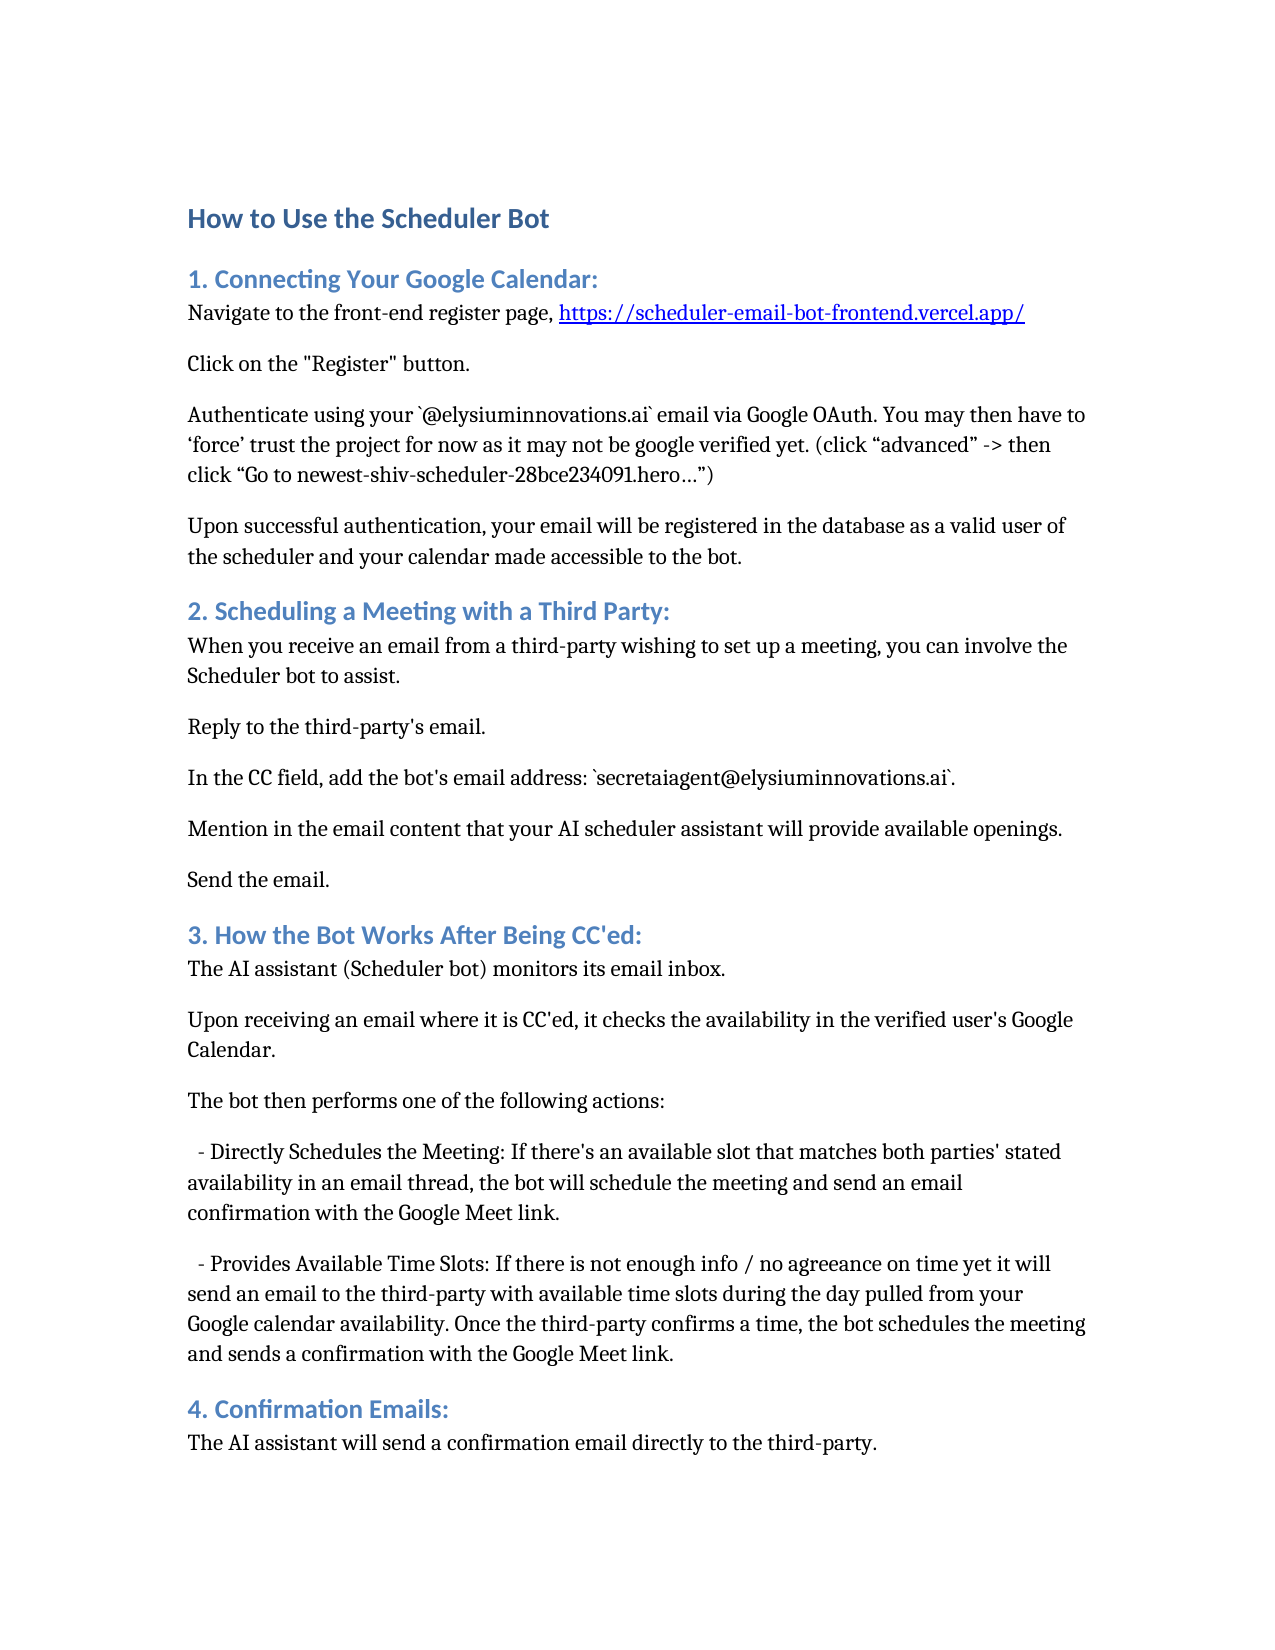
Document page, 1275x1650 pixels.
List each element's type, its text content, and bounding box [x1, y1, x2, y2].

text When you receive an email from a third-party wishing to set up a meeting, you can involve the Scheduler bot to assist. [187, 632, 1087, 689]
text Click on the "Register" button. [187, 351, 1087, 377]
subtitle How to Use the Scheduler Bot [187, 200, 1087, 236]
subtitle 1. Connecting Your Google Calendar: [187, 262, 1087, 295]
text Navigate to the front-end register page, https://scheduler-email-bot-frontend.vercel.app/ [187, 300, 1087, 326]
text - Directly Schedules the Meeting: If there's an available slot that matches both parties' stated availability in an email thread, the bot will schedule the meeting and send an email confirmation with the Google Meet link. [187, 1139, 1087, 1226]
text Authenticate using your `@elysiuminnovations.ai` email via Google OAuth. You may then have to ‘force’ trust the project for now as it may not be google verified yet. (click “advanced” -> then click “Go to newest-shiv-scheduler-28bce234091.hero…”) [187, 402, 1087, 488]
text In the CC field, add the bot's email address: `secretaiagent@elysiuminnovations.ai`. [187, 765, 1087, 791]
text Reply to the third-party's email. [187, 714, 1087, 740]
text Upon successful authentication, your email will be registered in the database as a valid user of the scheduler and your calendar made accessible to the bot. [187, 513, 1087, 570]
subtitle 4. Confirmation Emails: [187, 1392, 1087, 1425]
subtitle 2. Scheduling a Meeting with a Third Party: [187, 594, 1087, 627]
text - Provides Available Time Slots: If there is not enough info / no agreeance on time yet it will send an email to the third-party with available time slots during the day pulled from your Google calendar availability. Once the third-party confirms a time, the bot schedules the meeting and sends a confirmation with the Google Meet link. [187, 1251, 1087, 1367]
text Upon receiving an email where it is CC'ed, it checks the availability in the verified user's Google Calendar. [187, 1007, 1087, 1063]
text The bot then performs one of the following actions: [187, 1088, 1087, 1114]
text The AI assistant (Scheduler bot) monitors its email inbox. [187, 956, 1087, 982]
text Send the email. [187, 867, 1087, 893]
text The AI assistant will send a confirmation email directly to the third-party. [187, 1430, 1087, 1456]
subtitle 3. How the Bot Works After Being CC'ed: [187, 918, 1087, 951]
text Mention in the email content that your AI scheduler assistant will provide available openings. [187, 816, 1087, 842]
